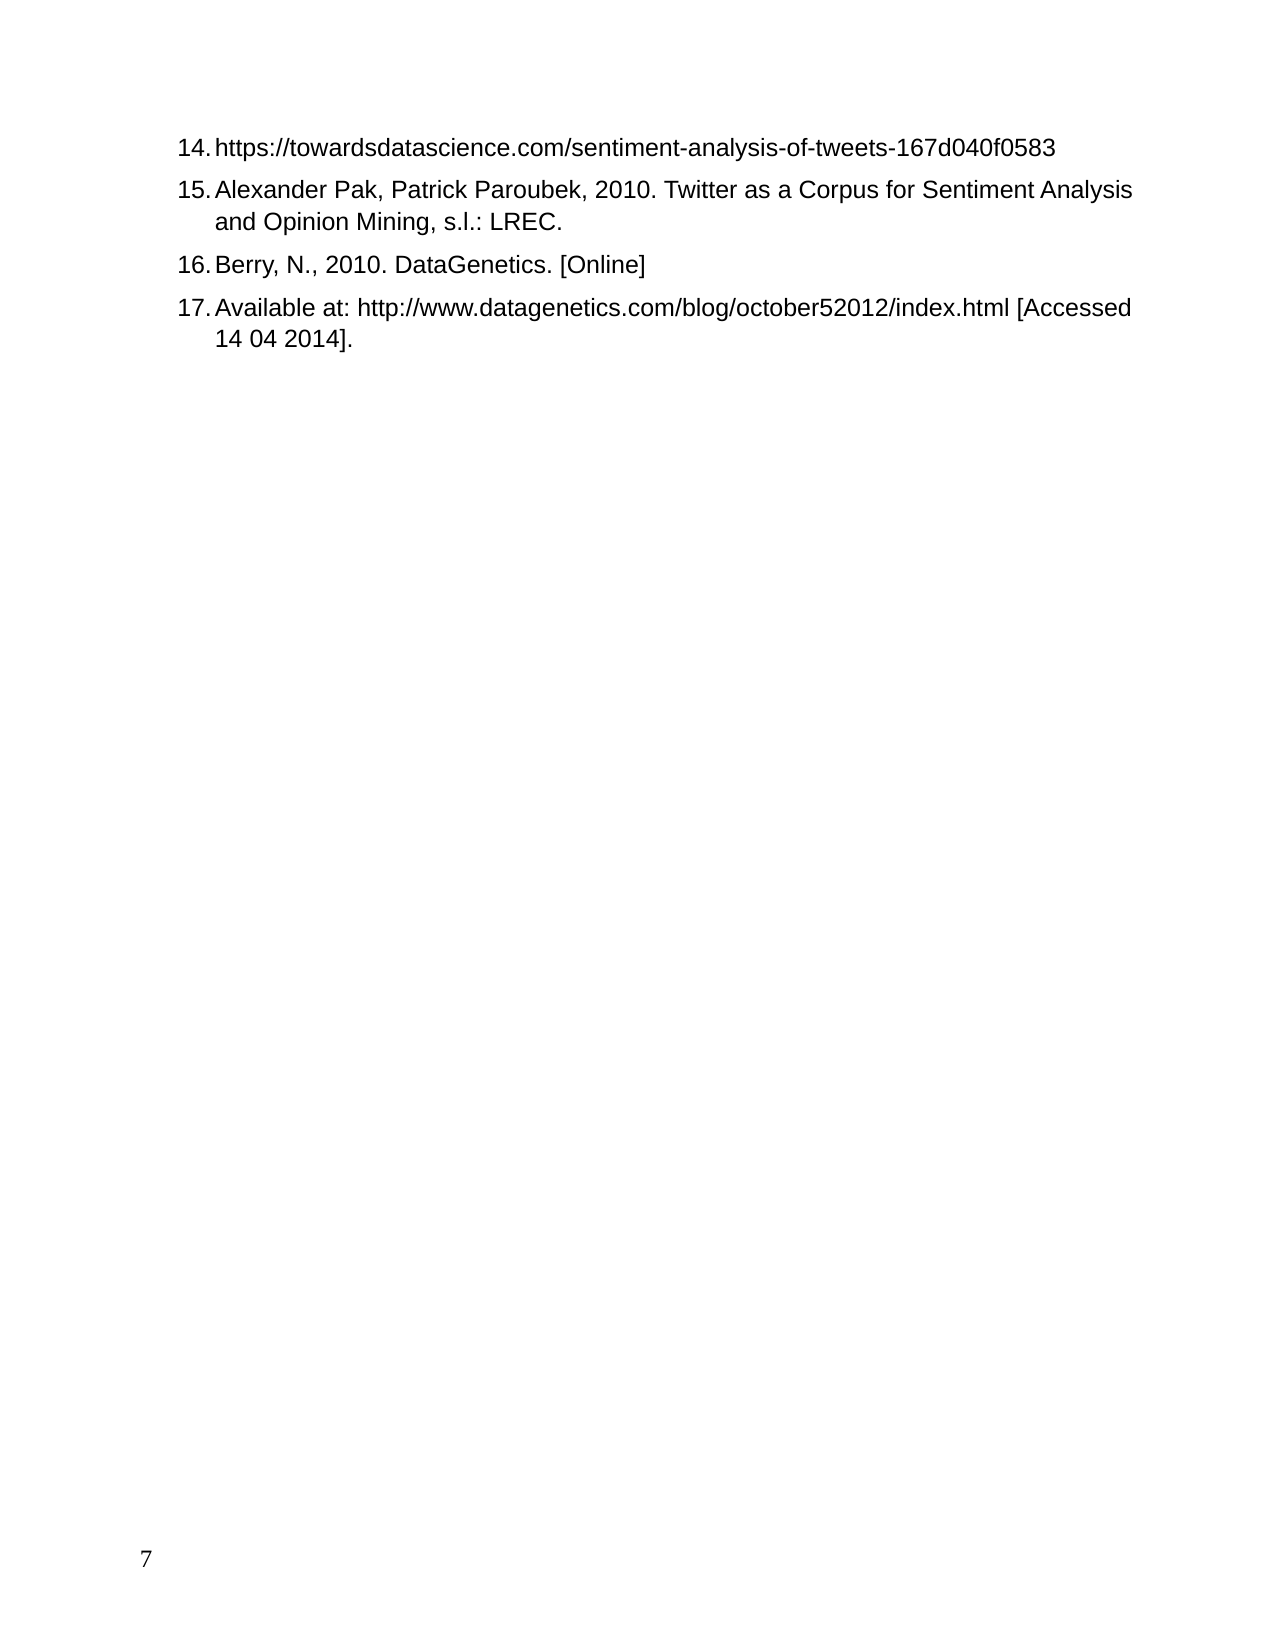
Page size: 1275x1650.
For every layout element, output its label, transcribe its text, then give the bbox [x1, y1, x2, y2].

list https://towardsdatascience.com/sentiment-analysis-of-tweets-167d040f0583 [177, 132, 1138, 161]
list Available at: http://www.datagenetics.com/blog/october52012/index.html [Accessed 14 04 2014]. [177, 293, 1138, 352]
list Alexander Pak, Patrick Paroubek, 2010. Twitter as a Corpus for Sentiment Analysis and Opinion Mining, s.l.: LREC. [177, 176, 1138, 235]
list Berry, N., 2010. DataGenetics. [Online] [177, 249, 1138, 278]
